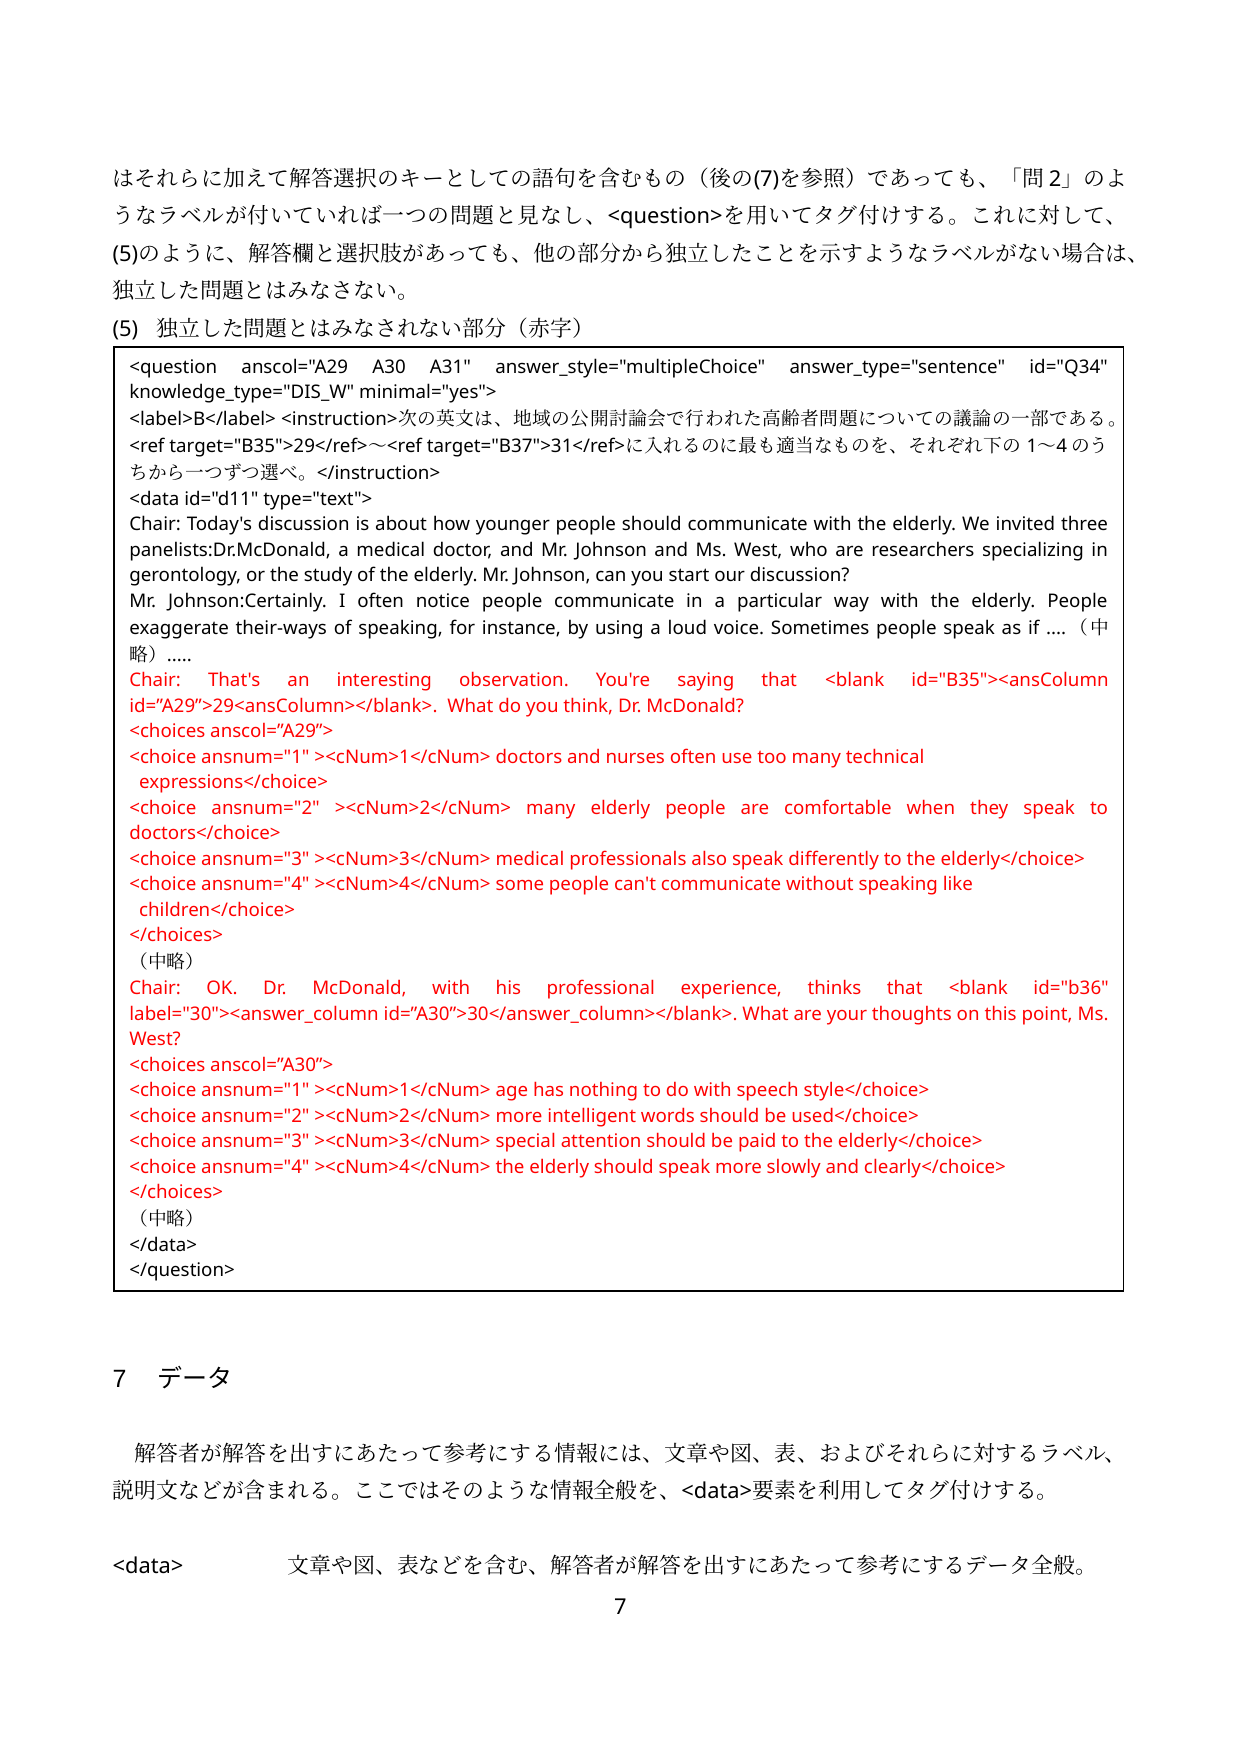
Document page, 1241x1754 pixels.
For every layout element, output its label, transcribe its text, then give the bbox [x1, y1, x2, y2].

text 解答者が解答を出すにあたって参考にする情報には、文章や図、表、およびそれらに対するラベル、説明文などが含まれる。ここではそのような情報全般を、<data>要素を利用してタグ付けする。 [112, 1433, 1128, 1508]
list 独立した問題とはみなされない部分（赤字） [112, 308, 1128, 346]
subtitle データ [112, 1358, 1128, 1396]
text <data> 文章や図、表などを含む、解答者が解答を出すにあたって参考にするデータ全般。 [112, 1546, 1128, 1583]
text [112, 158, 1128, 308]
